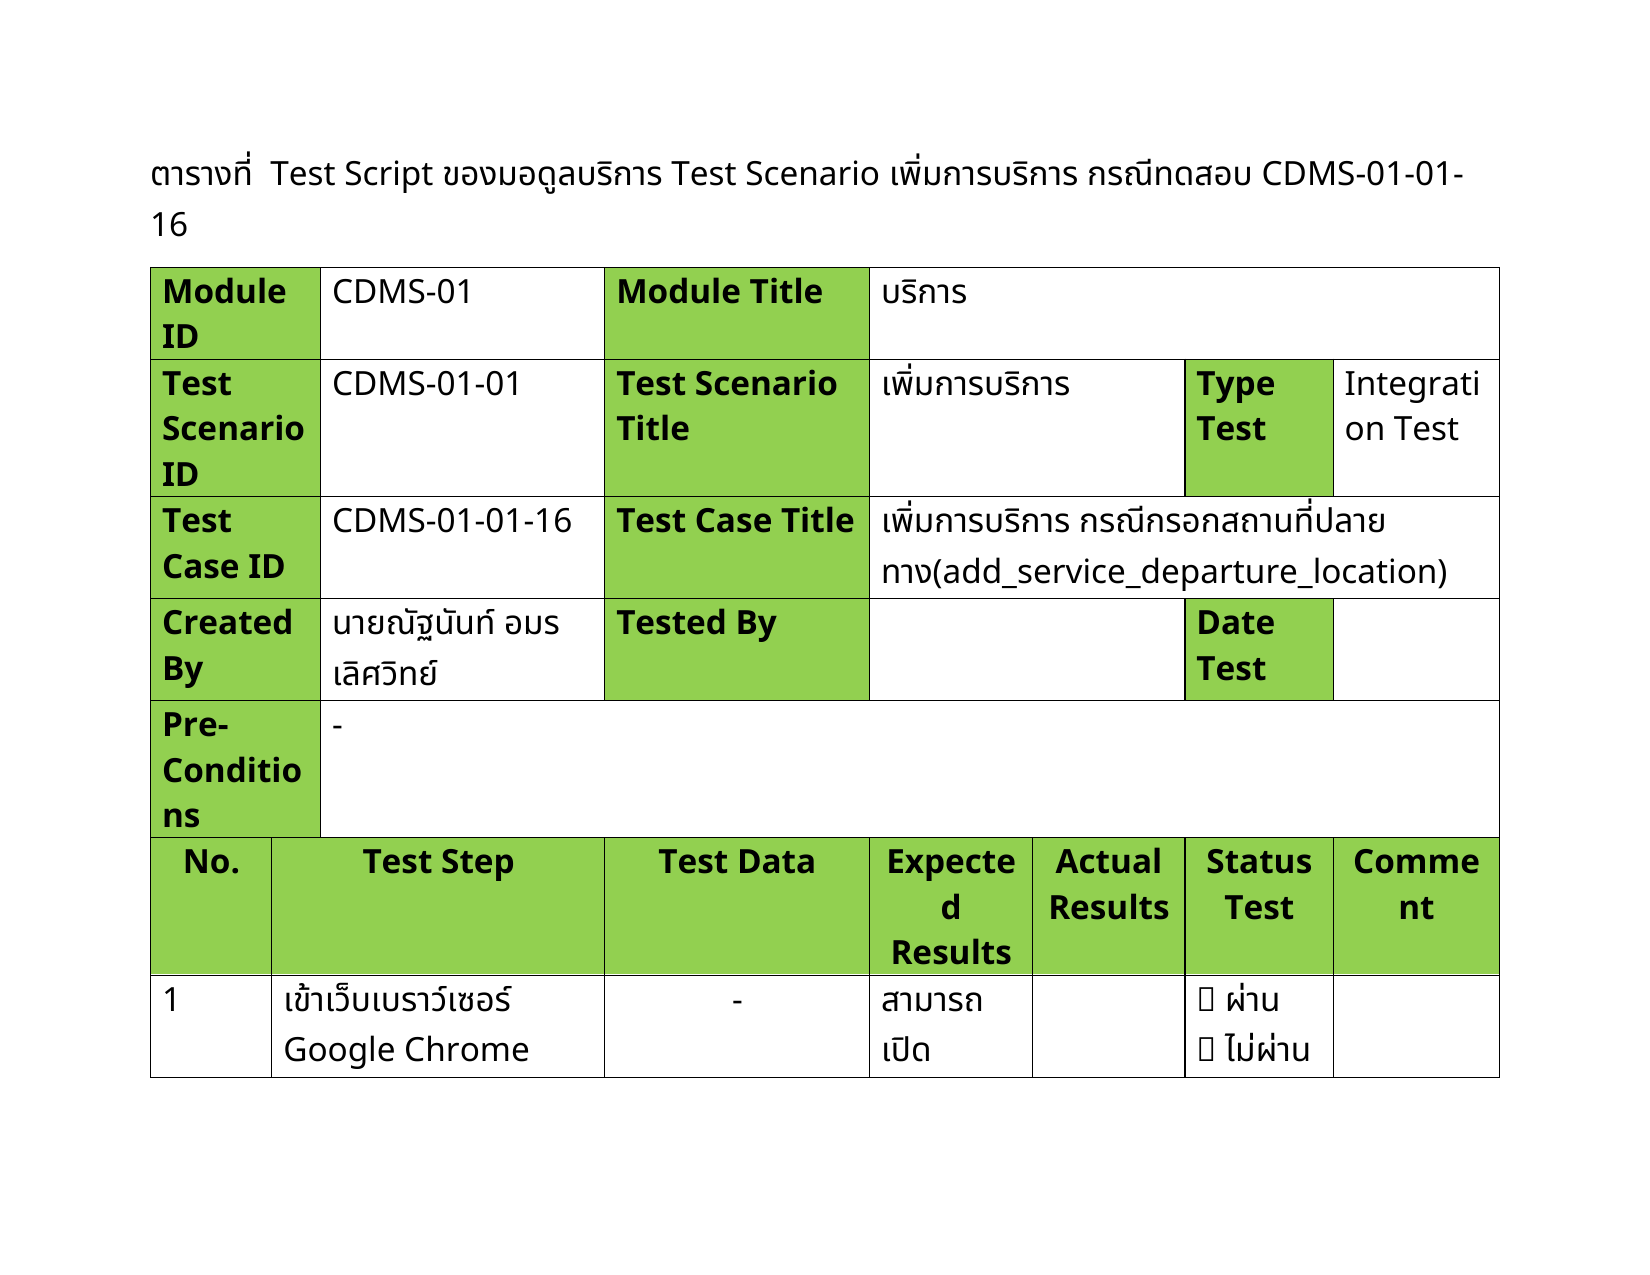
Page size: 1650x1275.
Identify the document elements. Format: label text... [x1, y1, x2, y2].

table_cell Created By [151, 599, 320, 700]
table_cell Pre-Conditions [151, 701, 320, 837]
table_cell Comment [1334, 838, 1499, 974]
table_cell Status Test [1186, 838, 1333, 974]
table_cell - [321, 701, 1499, 837]
table_cell เพิ่มการบริการ กรณีกรอกสถานที่ปลายทาง(add_service_departure_location) [870, 497, 1499, 598]
table_cell เพิ่มการบริการ [870, 360, 1184, 496]
table_header Module Title [605, 268, 869, 359]
table_cell [1334, 599, 1499, 700]
table_cell 1 [151, 976, 271, 1077]
table_header CDMS-01 [321, 268, 604, 359]
table_cell [1334, 976, 1499, 1077]
table_cell Test Data [605, 838, 869, 974]
table_cell [870, 599, 1184, 700]
table_cell Test Scenario Title [605, 360, 869, 496]
table_cell Test Case Title [605, 497, 869, 598]
table_cell No. [151, 838, 271, 974]
table_cell CDMS-01-01 [321, 360, 604, 496]
table_cell นายณัฐนันท์ อมรเลิศวิทย์ [321, 599, 604, 700]
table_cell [272, 976, 604, 1077]
table_cell Actual Results [1033, 838, 1184, 974]
table_cell Type Test [1186, 360, 1333, 496]
table_cell Test Case ID [151, 497, 320, 598]
table_cell - [605, 976, 869, 1077]
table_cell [870, 976, 1032, 1077]
table_cell [1033, 976, 1184, 1077]
table_cell  ผ่าน  ไม่ผ่าน [1186, 976, 1333, 1077]
table_header Module ID [151, 268, 320, 359]
table_cell Tested By [605, 599, 869, 700]
text ตารางที่ Test Script ของมอดูลบริการ Test Scenario เพิ่มการบริการ กรณีทดสอบ CDMS-01-01-16 [150, 150, 1500, 246]
table_header บริการ [870, 268, 1499, 359]
table_cell Integration Test [1334, 360, 1499, 496]
table_cell Test Step [272, 838, 604, 974]
table_cell CDMS-01-01-16 [321, 497, 604, 598]
table_cell Expected Results [870, 838, 1032, 974]
table_cell Test Scenario ID [151, 360, 320, 496]
table_cell Date Test [1186, 599, 1333, 700]
